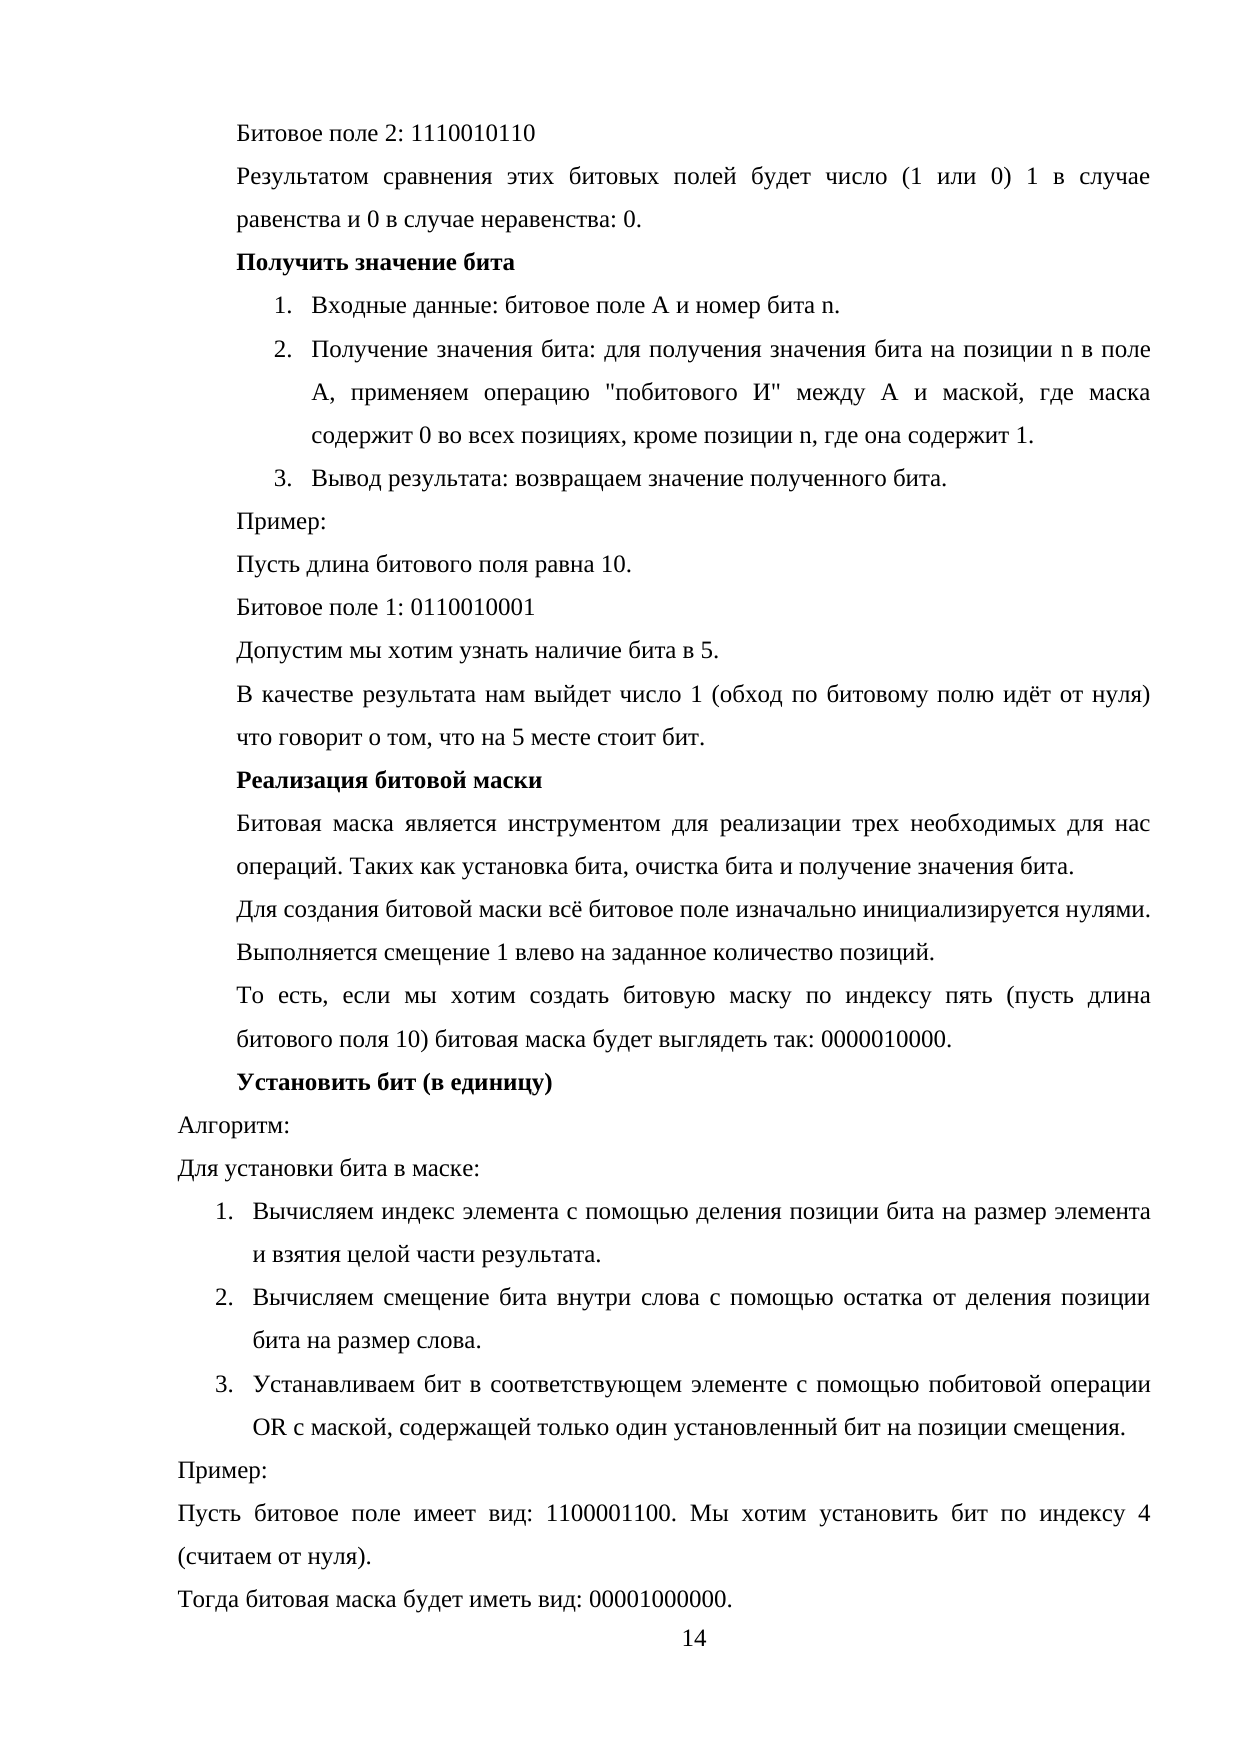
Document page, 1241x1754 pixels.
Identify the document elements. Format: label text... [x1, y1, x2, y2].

list Вычисляем индекс элемента с помощью деления позиции бита на размер элемента и взятия целой части результата. [215, 1196, 1152, 1268]
text Реализация битовой маски [177, 765, 1152, 794]
text Для установки бита в маске: [177, 1153, 1152, 1182]
text Битовое поле 1: 0110010001 [236, 592, 1152, 621]
text Пусть битовое поле имеет вид: 1100001100. Мы хотим установить бит по индексу 4 (считаем от нуля). [177, 1498, 1152, 1570]
list Вывод результата: возвращаем значение полученного бита. [274, 463, 1152, 492]
text Пример: [236, 506, 1152, 535]
text Получить значение бита [177, 247, 1152, 276]
text Для создания битовой маски всё битовое поле изначально инициализируется нулями. [236, 894, 1152, 923]
text Тогда битовая маска будет иметь вид: 00001000000. [177, 1584, 1152, 1613]
text То есть, если мы хотим создать битовую маску по индексу пять (пусть длина битового поля 10) битовая маска будет выглядеть так: 0000010000. [236, 981, 1152, 1052]
list Получение значения бита: для получения значения бита на позиции n в поле A, применяем операцию "побитового И" между A и маской, где маска содержит 0 во всех позициях, кроме позиции n, где она содержит 1. [274, 334, 1152, 449]
text Установить бит (в единицу) [177, 1067, 1152, 1096]
text Битовое поле 2: 1110010110 [236, 118, 1152, 147]
text Выполняется смещение 1 влево на заданное количество позиций. [236, 937, 1152, 966]
text Допустим мы хотим узнать наличие бита в 5. [236, 636, 1152, 664]
list Вычисляем смещение бита внутри слова с помощью остатка от деления позиции бита на размер слова. [215, 1282, 1152, 1354]
text Пример: [177, 1455, 1152, 1484]
text Алгоритм: [177, 1110, 1152, 1139]
text Битовая маска является инструментом для реализации трех необходимых для нас операций. Таких как установка бита, очистка бита и получение значения бита. [236, 808, 1152, 880]
text В качестве результата нам выйдет число 1 (обход по битовому полю идёт от нуля) что говорит о том, что на 5 месте стоит бит. [236, 679, 1152, 751]
text Пусть длина битового поля равна 10. [236, 549, 1152, 578]
list Устанавливаем бит в соответствующем элементе с помощью побитовой операции OR с маской, содержащей только один установленный бит на позиции смещения. [215, 1369, 1152, 1441]
text Результатом сравнения этих битовых полей будет число (1 или 0) 1 в случае равенства и 0 в случае неравенства: 0. [236, 161, 1152, 233]
list Входные данные: битовое поле A и номер бита n. [274, 291, 1152, 319]
